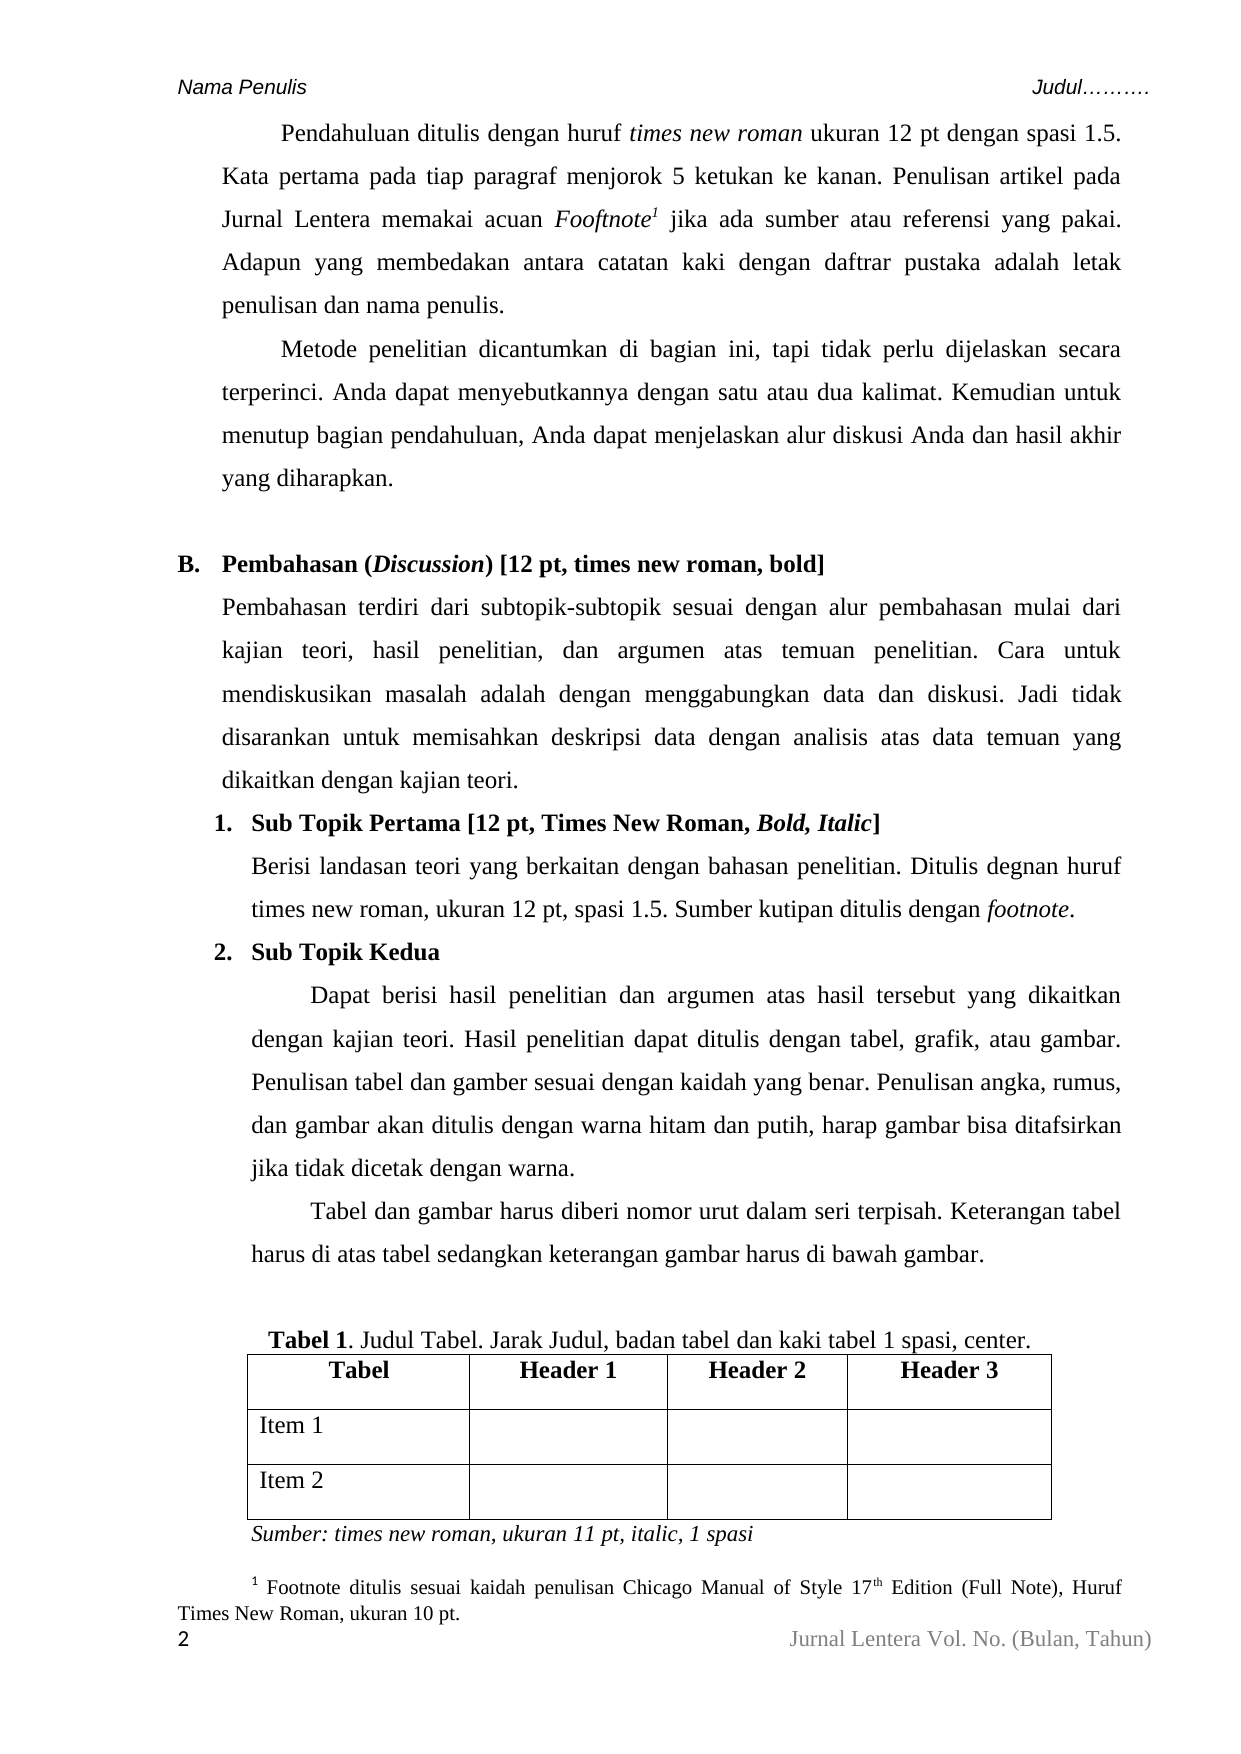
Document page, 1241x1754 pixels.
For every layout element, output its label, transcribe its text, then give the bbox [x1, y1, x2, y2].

table_cell Item 2 [248, 1465, 469, 1519]
list Sub Topik Pertama [12 pt, Times New Roman, Bold, Italic] [213, 808, 1122, 837]
table_cell [848, 1465, 1051, 1519]
table_cell [470, 1465, 667, 1519]
text Tabel dan gambar harus diberi nomor urut dalam seri terpisah. Keterangan tabel harus di atas tabel sedangkan keterangan gambar harus di bawah gambar. [251, 1196, 1122, 1268]
table_header Tabel [248, 1355, 469, 1409]
text Pendahuluan ditulis dengan huruf times new roman ukuran 12 pt dengan spasi 1.5. Kata pertama pada tiap paragraf menjorok 5 ketukan ke kanan. Penulisan artikel pada Jurnal Lentera memakai acuan Fooftnote jika ada sumber atau referensi yang pakai. Adapun yang membedakan antara catatan kaki dengan daftrar pustaka adalah letak penulisan dan nama penulis. [222, 118, 1122, 319]
table_cell [668, 1410, 847, 1464]
text Dapat berisi hasil penelitian dan argumen atas hasil tersebut yang dikaitkan dengan kajian teori. Hasil penelitian dapat ditulis dengan tabel, grafik, atau gambar. Penulisan tabel dan gamber sesuai dengan kaidah yang benar. Penulisan angka, rumus, dan gambar akan ditulis dengan warna hitam dan putih, harap gambar bisa ditafsirkan jika tidak dicetak dengan warna. [251, 981, 1122, 1182]
table_cell Item 1 [248, 1410, 469, 1464]
table_header Header 2 [668, 1355, 847, 1409]
table_cell [470, 1410, 667, 1464]
text Metode penelitian dicantumkan di bagian ini, tapi tidak perlu dijelaskan secara terperinci. Anda dapat menyebutkannya dengan satu atau dua kalimat. Kemudian untuk menutup bagian pendahuluan, Anda dapat menjelaskan alur diskusi Anda dan hasil akhir yang diharapkan. [222, 334, 1122, 492]
table_header Header 1 [470, 1355, 667, 1409]
text Berisi landasan teori yang berkaitan dengan bahasan penelitian. Ditulis degnan huruf times new roman, ukuran 12 pt, spasi 1.5. Sumber kutipan ditulis dengan footnote. [251, 851, 1122, 923]
table_cell [848, 1410, 1051, 1464]
table_header Header 3 [848, 1355, 1051, 1409]
text Tabel 1. Judul Tabel. Jarak Judul, badan tabel dan kaki tabel 1 spasi, center. [177, 1326, 1122, 1354]
list Sub Topik Kedua [213, 937, 1122, 966]
text Sumber: times new roman, ukuran 11 pt, italic, 1 spasi [251, 1520, 1122, 1546]
table_cell [668, 1465, 847, 1519]
text Pembahasan terdiri dari subtopik-subtopik sesuai dengan alur pembahasan mulai dari kajian teori, hasil penelitian, dan argumen atas temuan penelitian. Cara untuk mendiskusikan masalah adalah dengan menggabungkan data dan diskusi. Jadi tidak disarankan untuk memisahkan deskripsi data dengan analisis atas data temuan yang dikaitkan dengan kajian teori. [222, 592, 1122, 794]
list Pembahasan (Discussion) [12 pt, times new roman, bold] [177, 549, 1122, 578]
